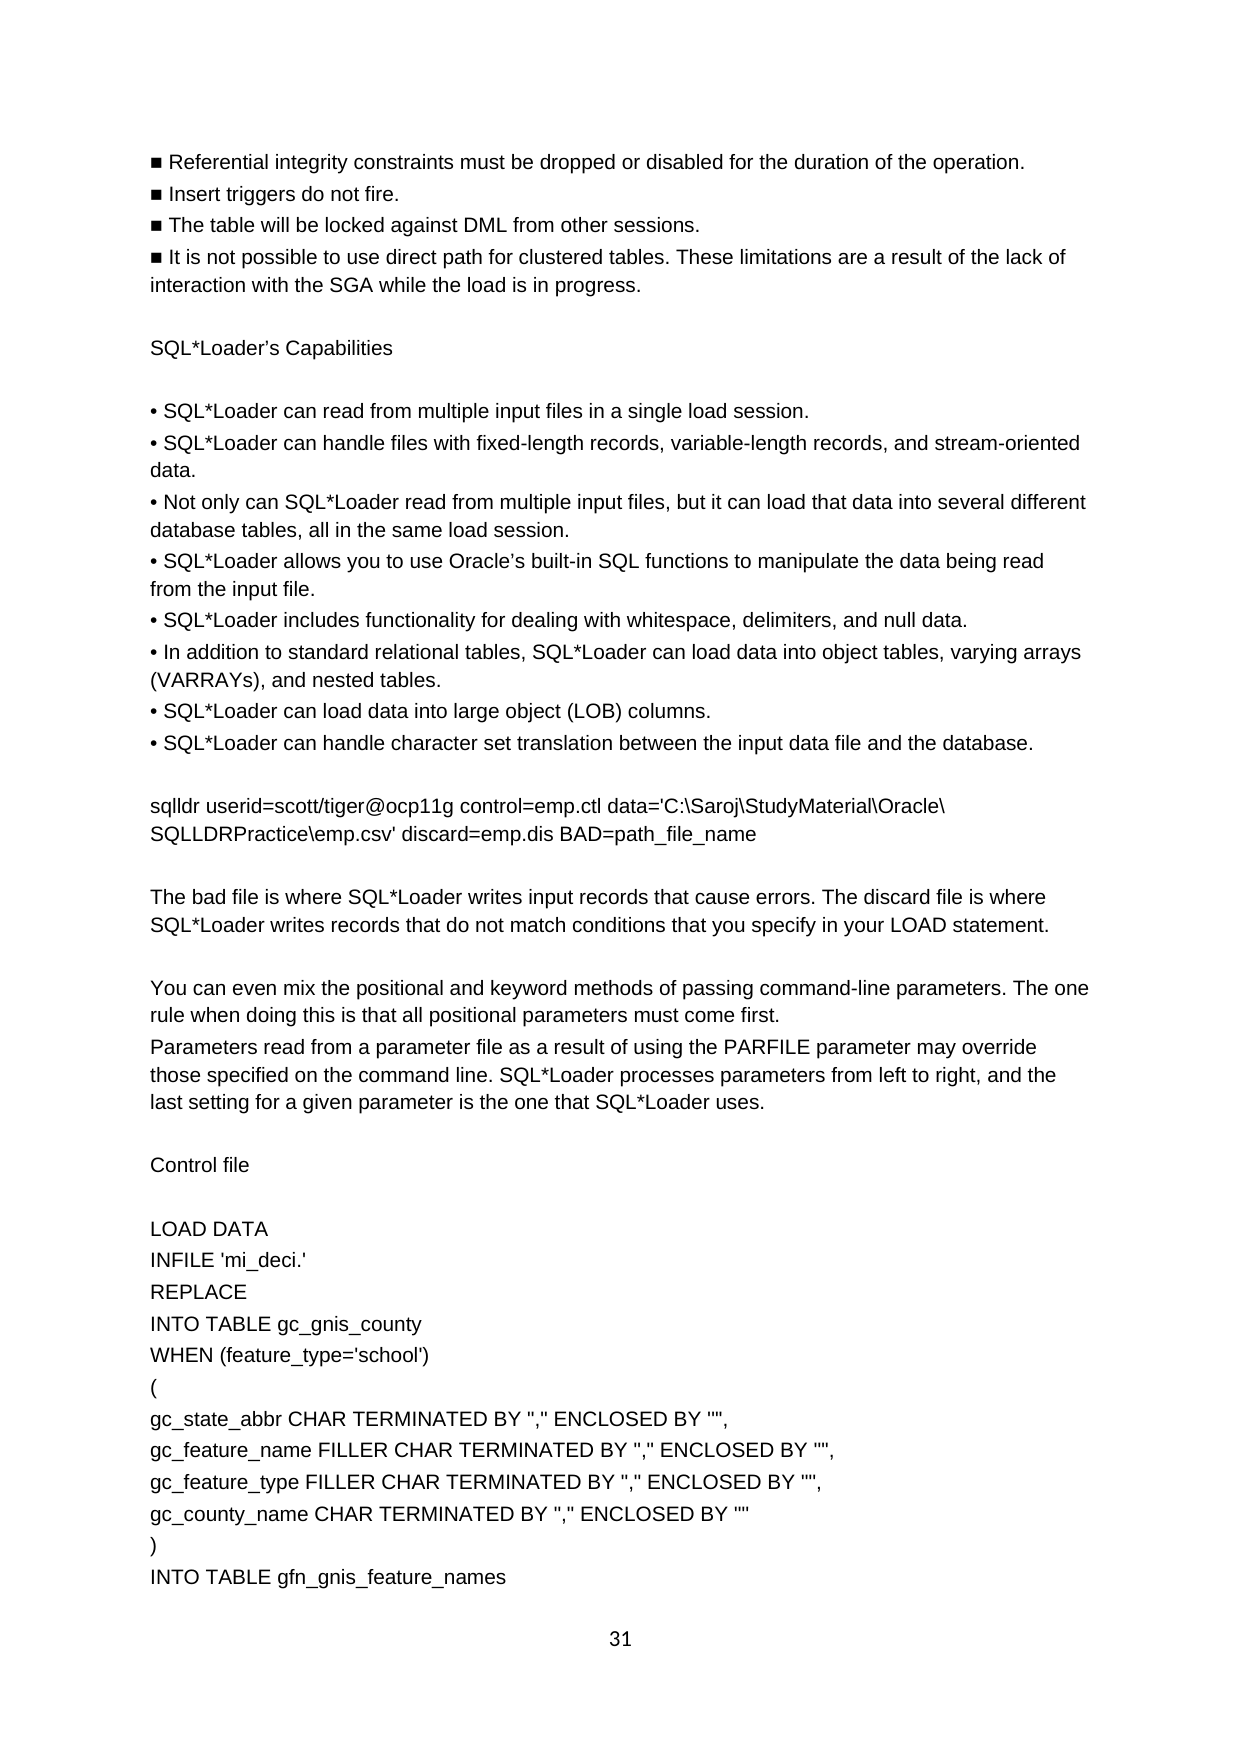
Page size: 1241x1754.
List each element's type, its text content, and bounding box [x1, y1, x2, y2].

text ) [150, 1533, 1090, 1557]
text INTO TABLE gfn_gnis_feature_names [150, 1565, 1090, 1589]
text gc_feature_type FILLER CHAR TERMINATED BY "," ENCLOSED BY '"', [150, 1470, 1090, 1494]
text gc_state_abbr CHAR TERMINATED BY "," ENCLOSED BY '"', [150, 1407, 1090, 1431]
text • SQL*Loader can handle character set translation between the input data file and the database. [150, 731, 1090, 755]
text Parameters read from a parameter file as a result of using the PARFILE parameter may override those specified on the command line. SQL*Loader processes parameters from left to right, and the last setting for a given parameter is the one that SQL*Loader uses. [150, 1035, 1090, 1114]
text • SQL*Loader allows you to use Oracle’s built-in SQL functions to manipulate the data being read from the input file. [150, 549, 1090, 601]
text REPLACE [150, 1280, 1090, 1304]
text The bad file is where SQL*Loader writes input records that cause errors. The discard file is where SQL*Loader writes records that do not match conditions that you specify in your LOAD statement. [150, 885, 1090, 936]
text • SQL*Loader can handle files with fixed-length records, variable-length records, and stream-oriented data. [150, 431, 1090, 482]
text • Not only can SQL*Loader read from multiple input files, but it can load that data into several different database tables, all in the same load session. [150, 490, 1090, 541]
text ■ The table will be locked against DML from other sessions. [150, 213, 1090, 237]
text • SQL*Loader can load data into large object (LOB) columns. [150, 699, 1090, 723]
text SQL*Loader’s Capabilities [150, 336, 1090, 360]
text INFILE 'mi_deci.' [150, 1248, 1090, 1272]
text ■ Referential integrity constraints must be dropped or disabled for the duration of the operation. [150, 150, 1090, 174]
text ■ It is not possible to use direct path for clustered tables. These limitations are a result of the lack of interaction with the SGA while the load is in progress. [150, 245, 1090, 296]
text sqlldr userid=scott/tiger@ocp11g control=emp.ctl data='C:\Saroj\StudyMaterial\Oracle\SQLLDRPractice\emp.csv' discard=emp.dis BAD=path_file_name [150, 794, 1090, 846]
text ( [150, 1375, 1090, 1399]
text • SQL*Loader includes functionality for dealing with whitespace, delimiters, and null data. [150, 608, 1090, 632]
text ■ Insert triggers do not fire. [150, 182, 1090, 206]
text LOAD DATA [150, 1217, 1090, 1241]
text • In addition to standard relational tables, SQL*Loader can load data into object tables, varying arrays (VARRAYs), and nested tables. [150, 640, 1090, 691]
text Control file [150, 1153, 1090, 1177]
text gc_county_name CHAR TERMINATED BY "," ENCLOSED BY '"' [150, 1502, 1090, 1526]
text gc_feature_name FILLER CHAR TERMINATED BY "," ENCLOSED BY '"', [150, 1438, 1090, 1462]
text • SQL*Loader can read from multiple input files in a single load session. [150, 399, 1090, 423]
text INTO TABLE gc_gnis_county [150, 1312, 1090, 1336]
text You can even mix the positional and keyword methods of passing command-line parameters. The one rule when doing this is that all positional parameters must come first. [150, 976, 1090, 1027]
text WHEN (feature_type='school') [150, 1343, 1090, 1367]
